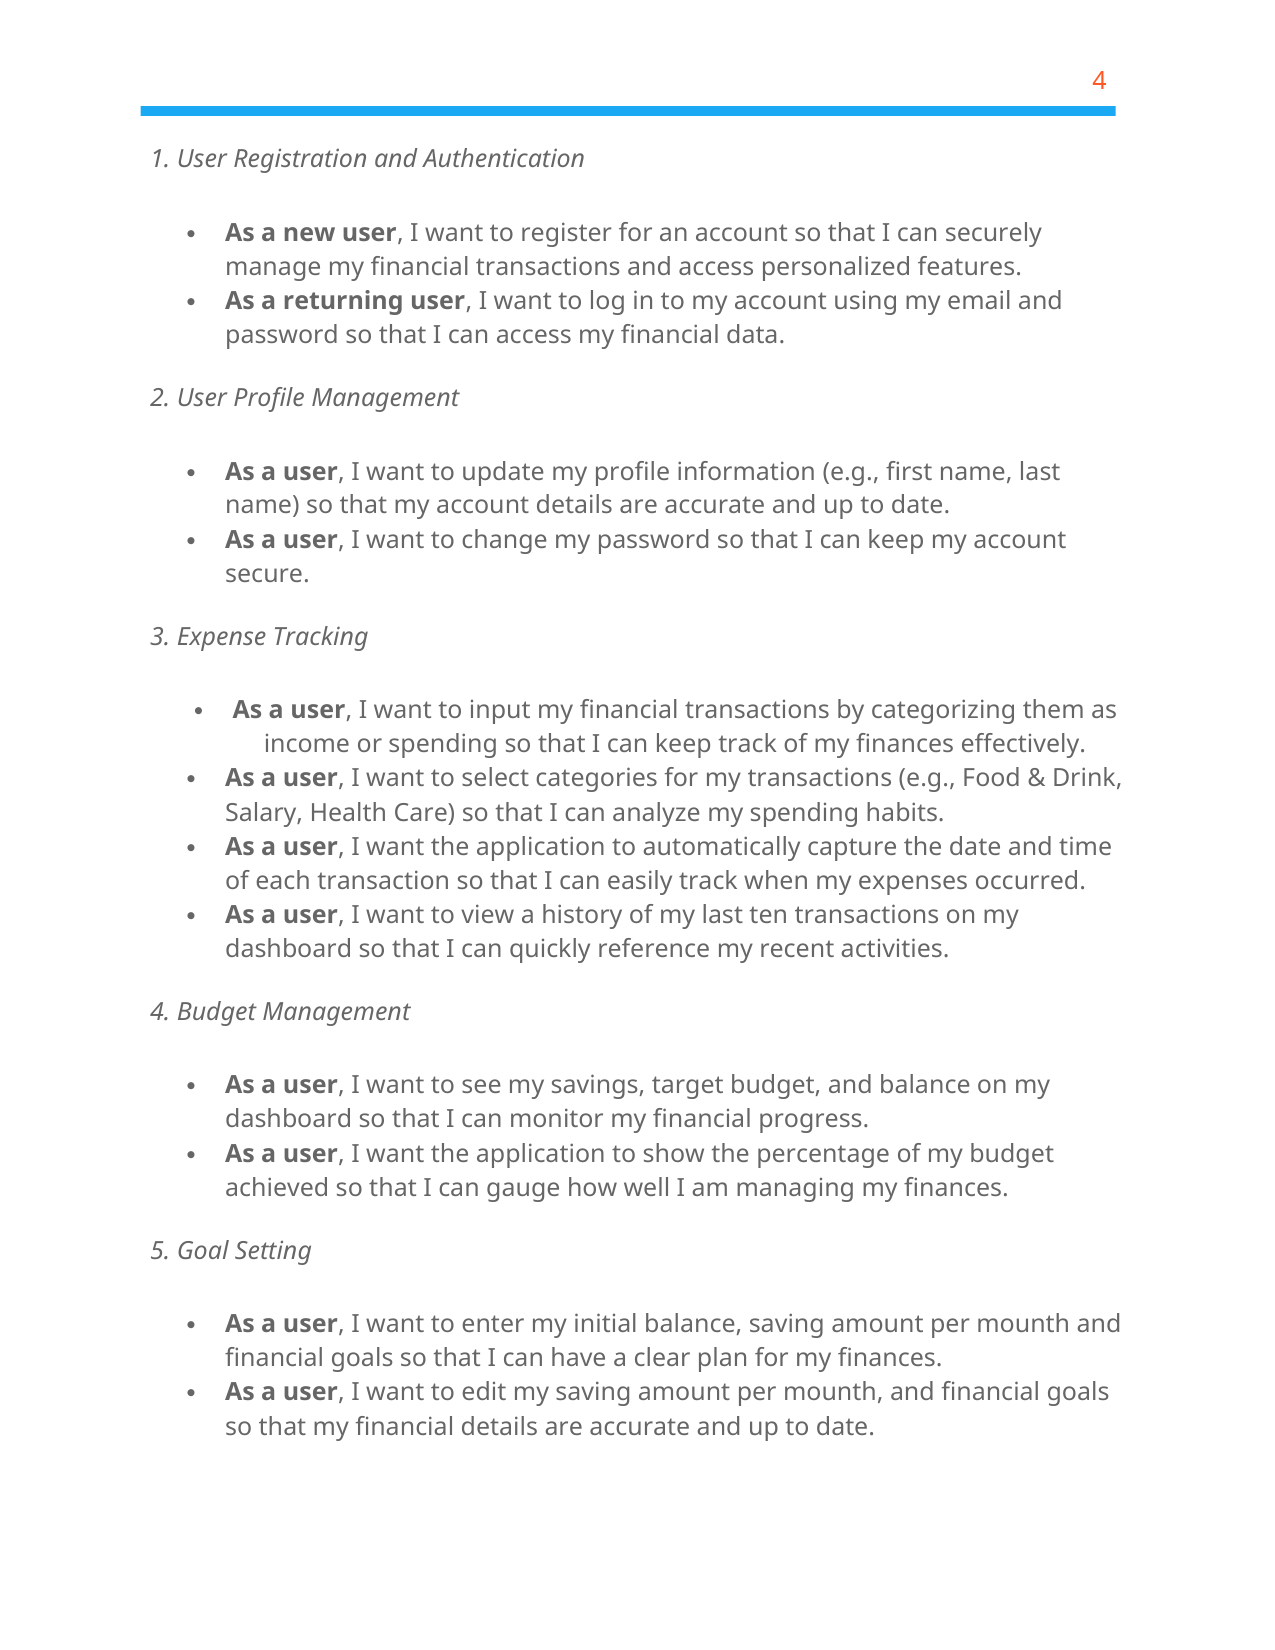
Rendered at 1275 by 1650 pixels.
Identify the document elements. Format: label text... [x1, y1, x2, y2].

list As a new user, I want to register for an account so that I can securely manage my financial transactions and access personalized features. [187, 214, 1125, 282]
subtitle 4. Budget Management [150, 994, 1125, 1028]
list As a user, I want to edit my saving amount per mounth, and financial goals so that my financial details are accurate and up to date. [187, 1374, 1125, 1442]
list As a user, I want to input my financial transactions by categorizing them as income or spending so that I can keep track of my finances effectively. [187, 692, 1125, 760]
list As a returning user, I want to log in to my account using my email and password so that I can access my financial data. [187, 282, 1125, 351]
list As a user, I want the application to show the percentage of my budget achieved so that I can gauge how well I am managing my finances. [187, 1135, 1125, 1203]
list As a user, I want to view a history of my last ten transactions on my dashboard so that I can quickly reference my recent activities. [187, 896, 1125, 964]
subtitle 3. Expense Tracking [150, 618, 1125, 653]
list As a user, I want to see my savings, target budget, and balance on my dashboard so that I can monitor my financial progress. [187, 1067, 1125, 1135]
list As a user, I want to enter my initial balance, saving amount per mounth and financial goals so that I can have a clear plan for my finances. [187, 1306, 1125, 1374]
picture [140, 106, 1116, 116]
list As a user, I want the application to automatically capture the date and time of each transaction so that I can easily track when my expenses occurred. [187, 828, 1125, 896]
list As a user, I want to change my password so that I can keep my account secure. [187, 521, 1125, 589]
list As a user, I want to update my profile information (e.g., first name, last name) so that my account details are accurate and up to date. [187, 453, 1125, 521]
list As a user, I want to select categories for my transactions (e.g., Food & Drink, Salary, Health Care) so that I can analyze my spending habits. [187, 760, 1125, 828]
subtitle 1. User Registration and Authentication [150, 141, 1125, 175]
subtitle 2. User Profile Management [150, 380, 1125, 414]
subtitle 5. Goal Setting [150, 1232, 1125, 1267]
